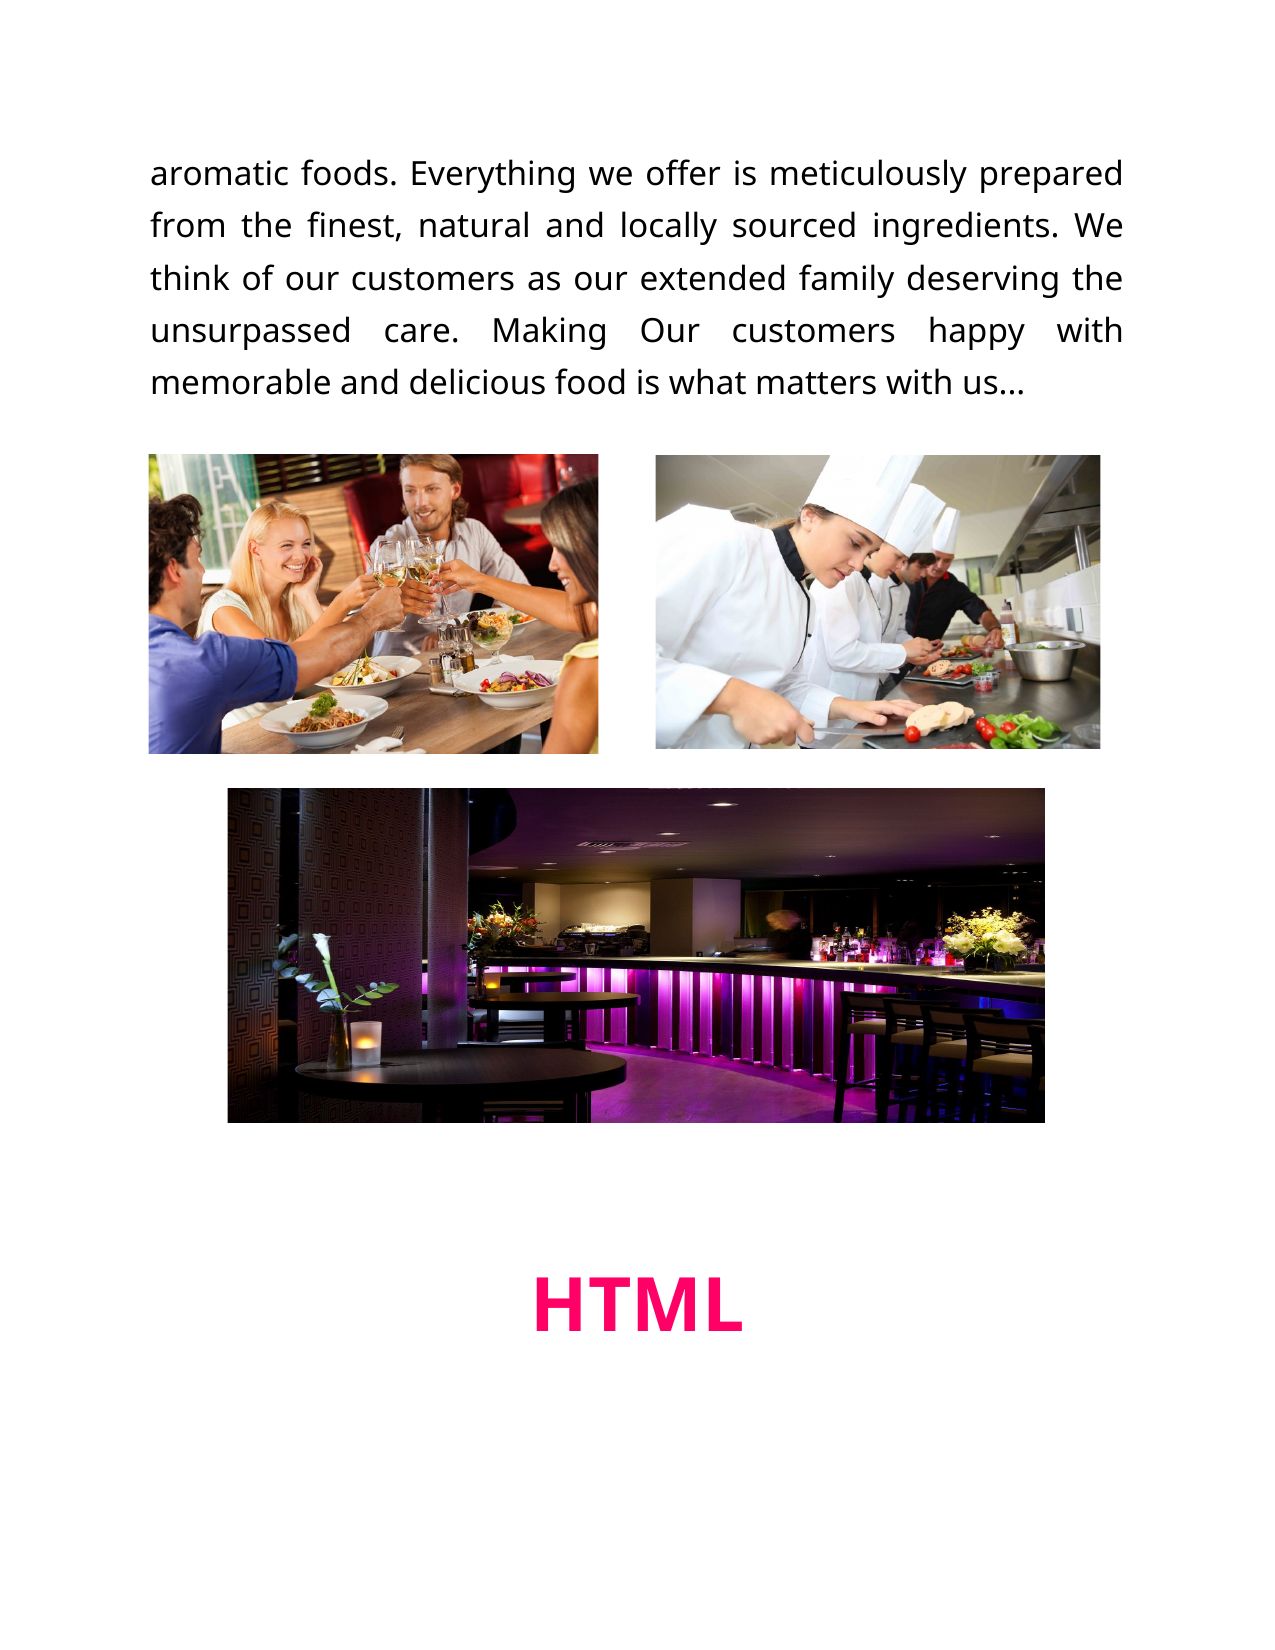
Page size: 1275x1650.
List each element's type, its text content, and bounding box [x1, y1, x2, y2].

picture [227, 788, 1045, 1123]
picture [655, 455, 1101, 749]
picture [148, 454, 599, 754]
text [150, 150, 1125, 404]
text HTML [150, 1251, 1125, 1353]
